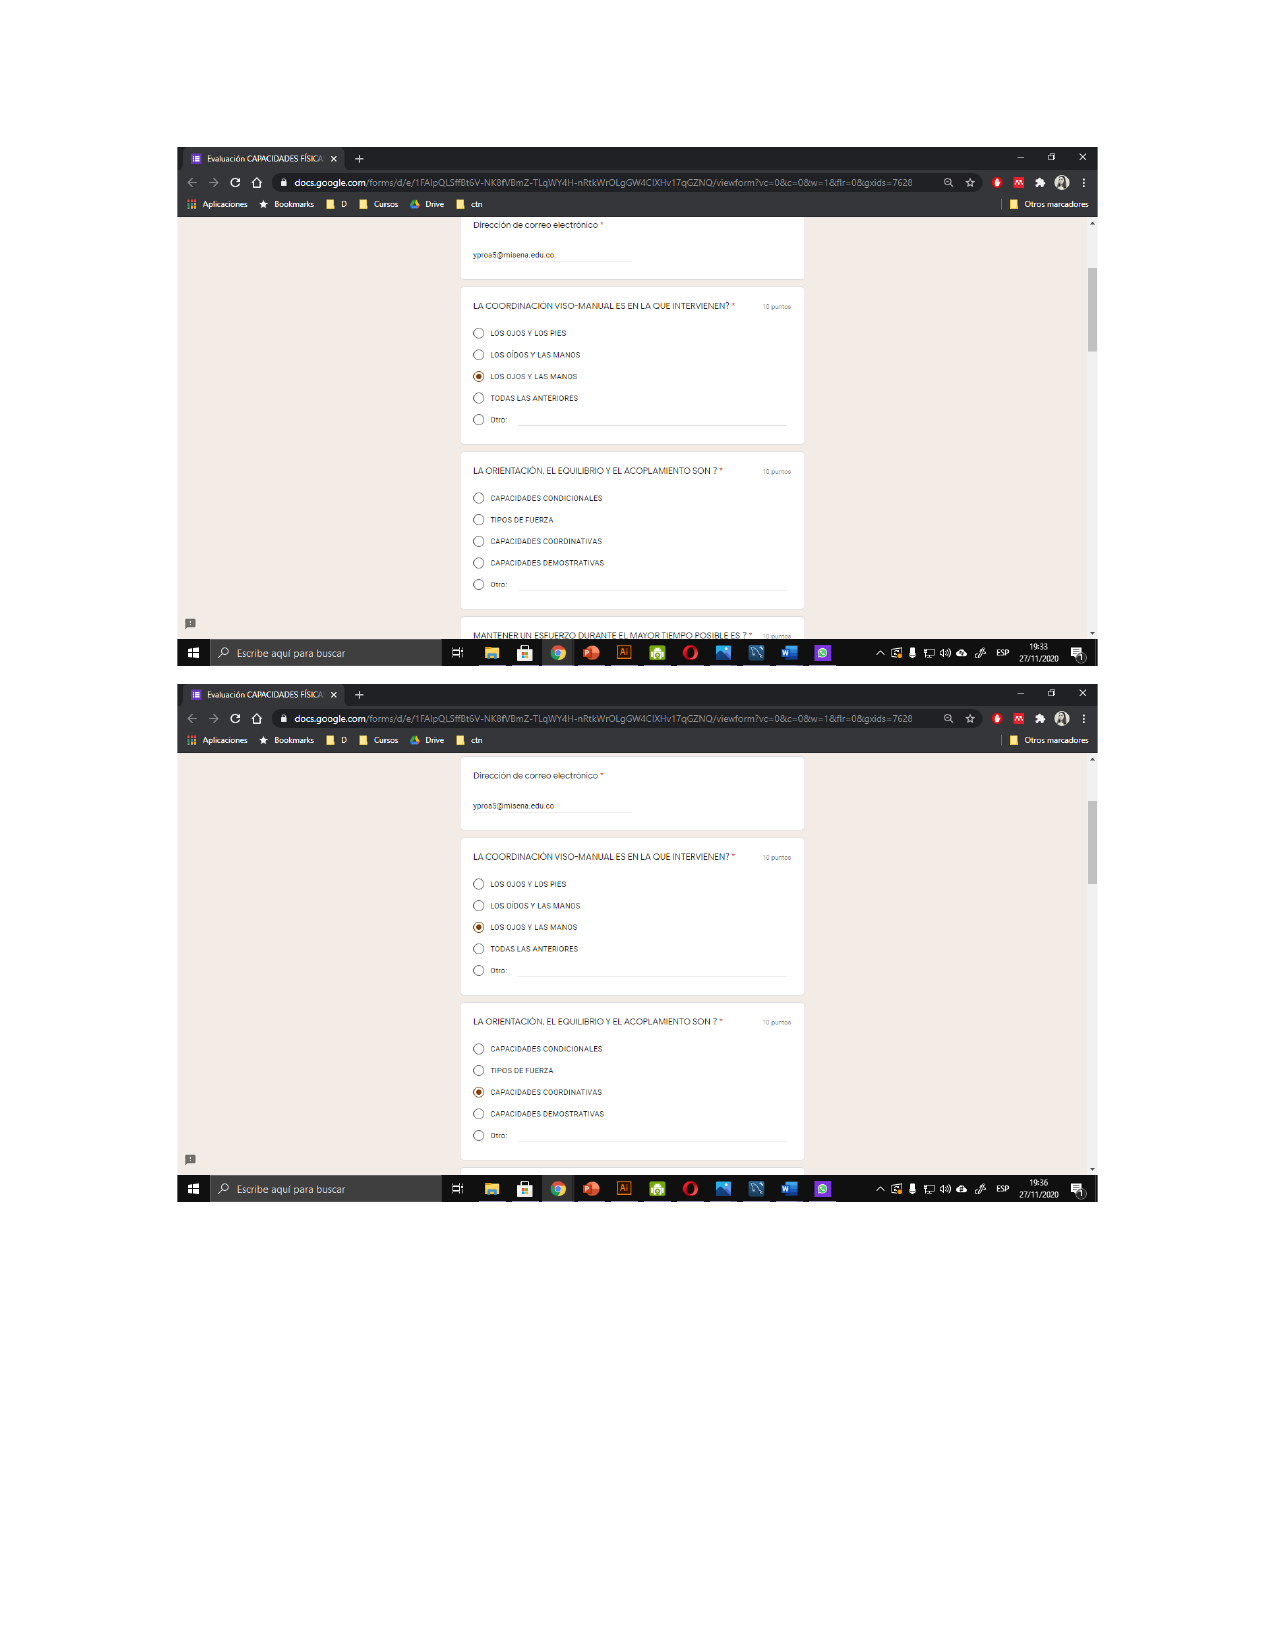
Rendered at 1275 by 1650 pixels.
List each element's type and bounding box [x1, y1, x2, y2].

picture [177, 684, 1098, 1202]
picture [177, 147, 1098, 666]
